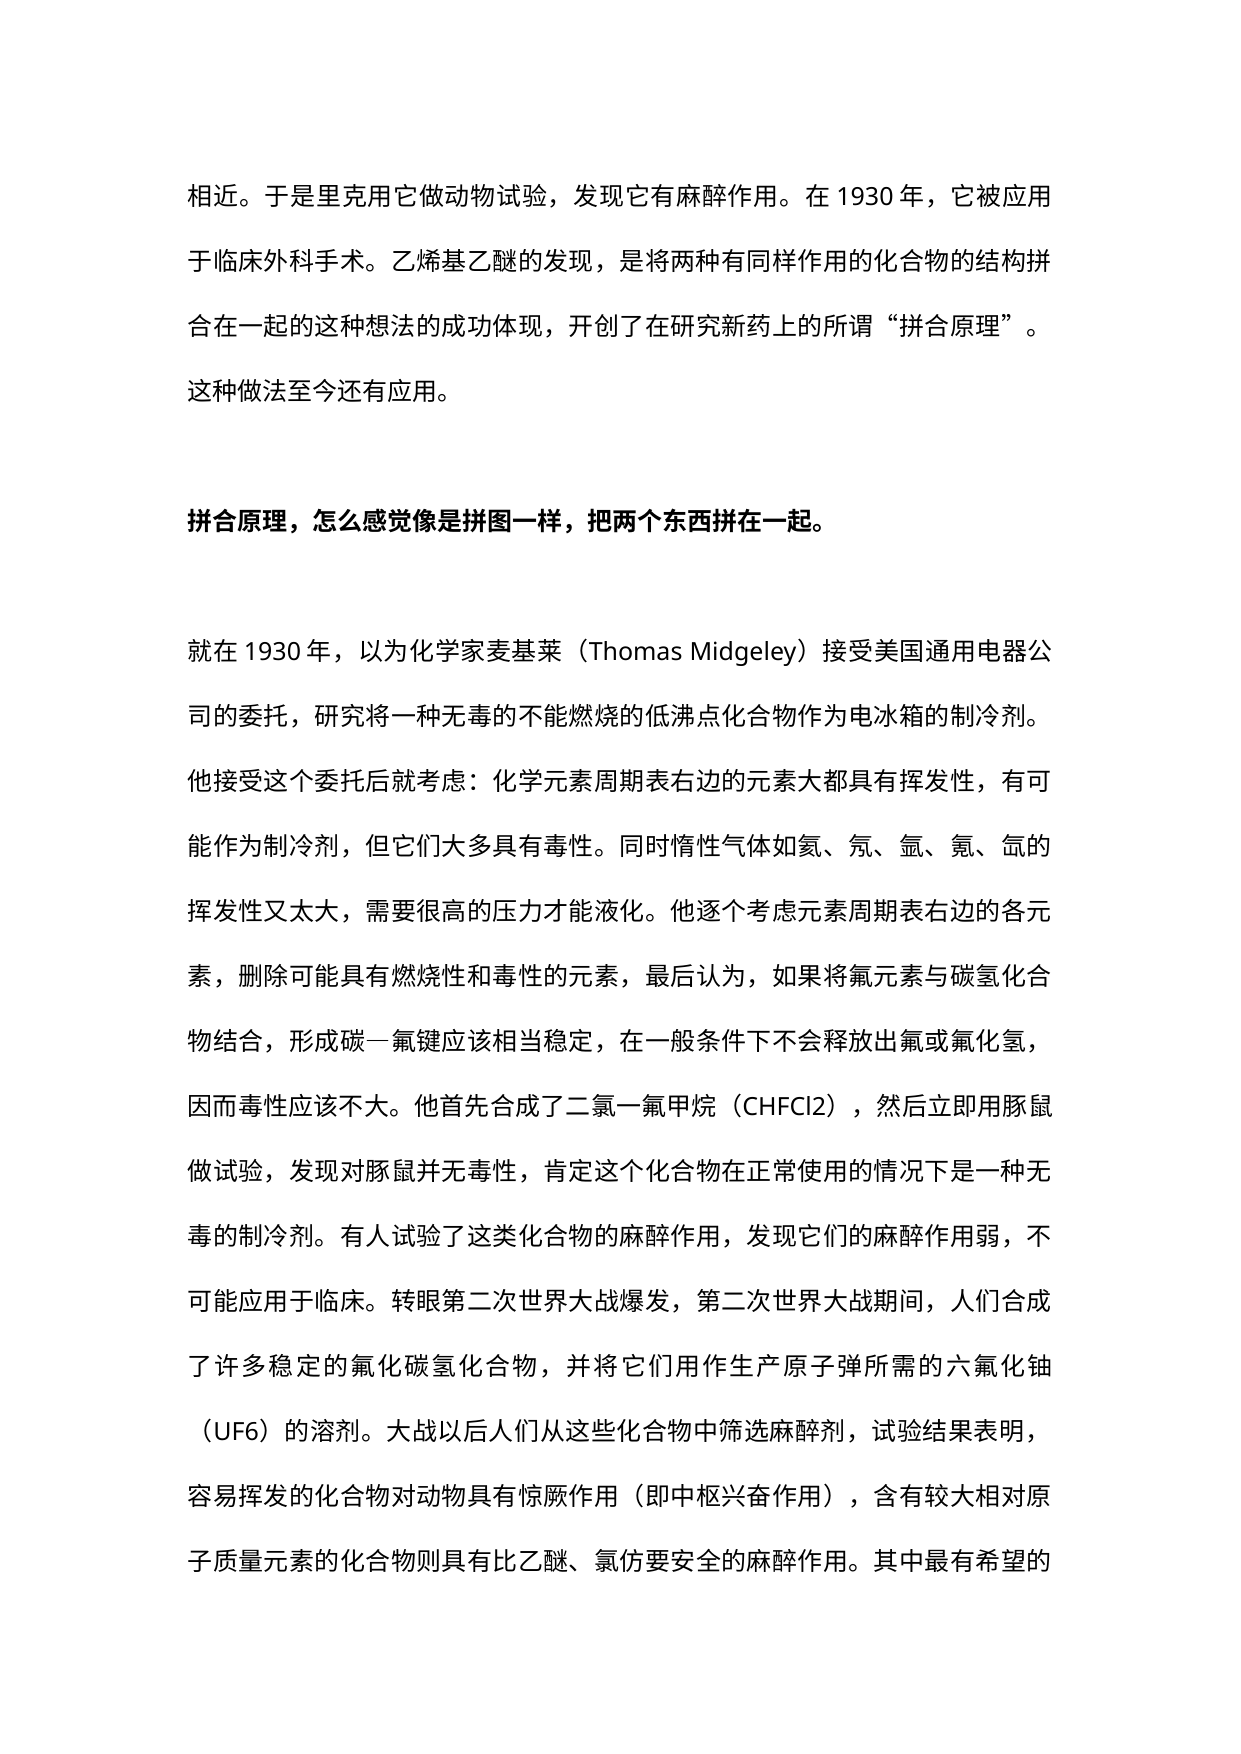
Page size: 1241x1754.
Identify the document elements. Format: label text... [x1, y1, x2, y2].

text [187, 617, 1053, 1592]
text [187, 162, 1053, 422]
text 拼合原理，怎么感觉像是拼图一样，把两个东西拼在一起。 [187, 487, 1053, 552]
